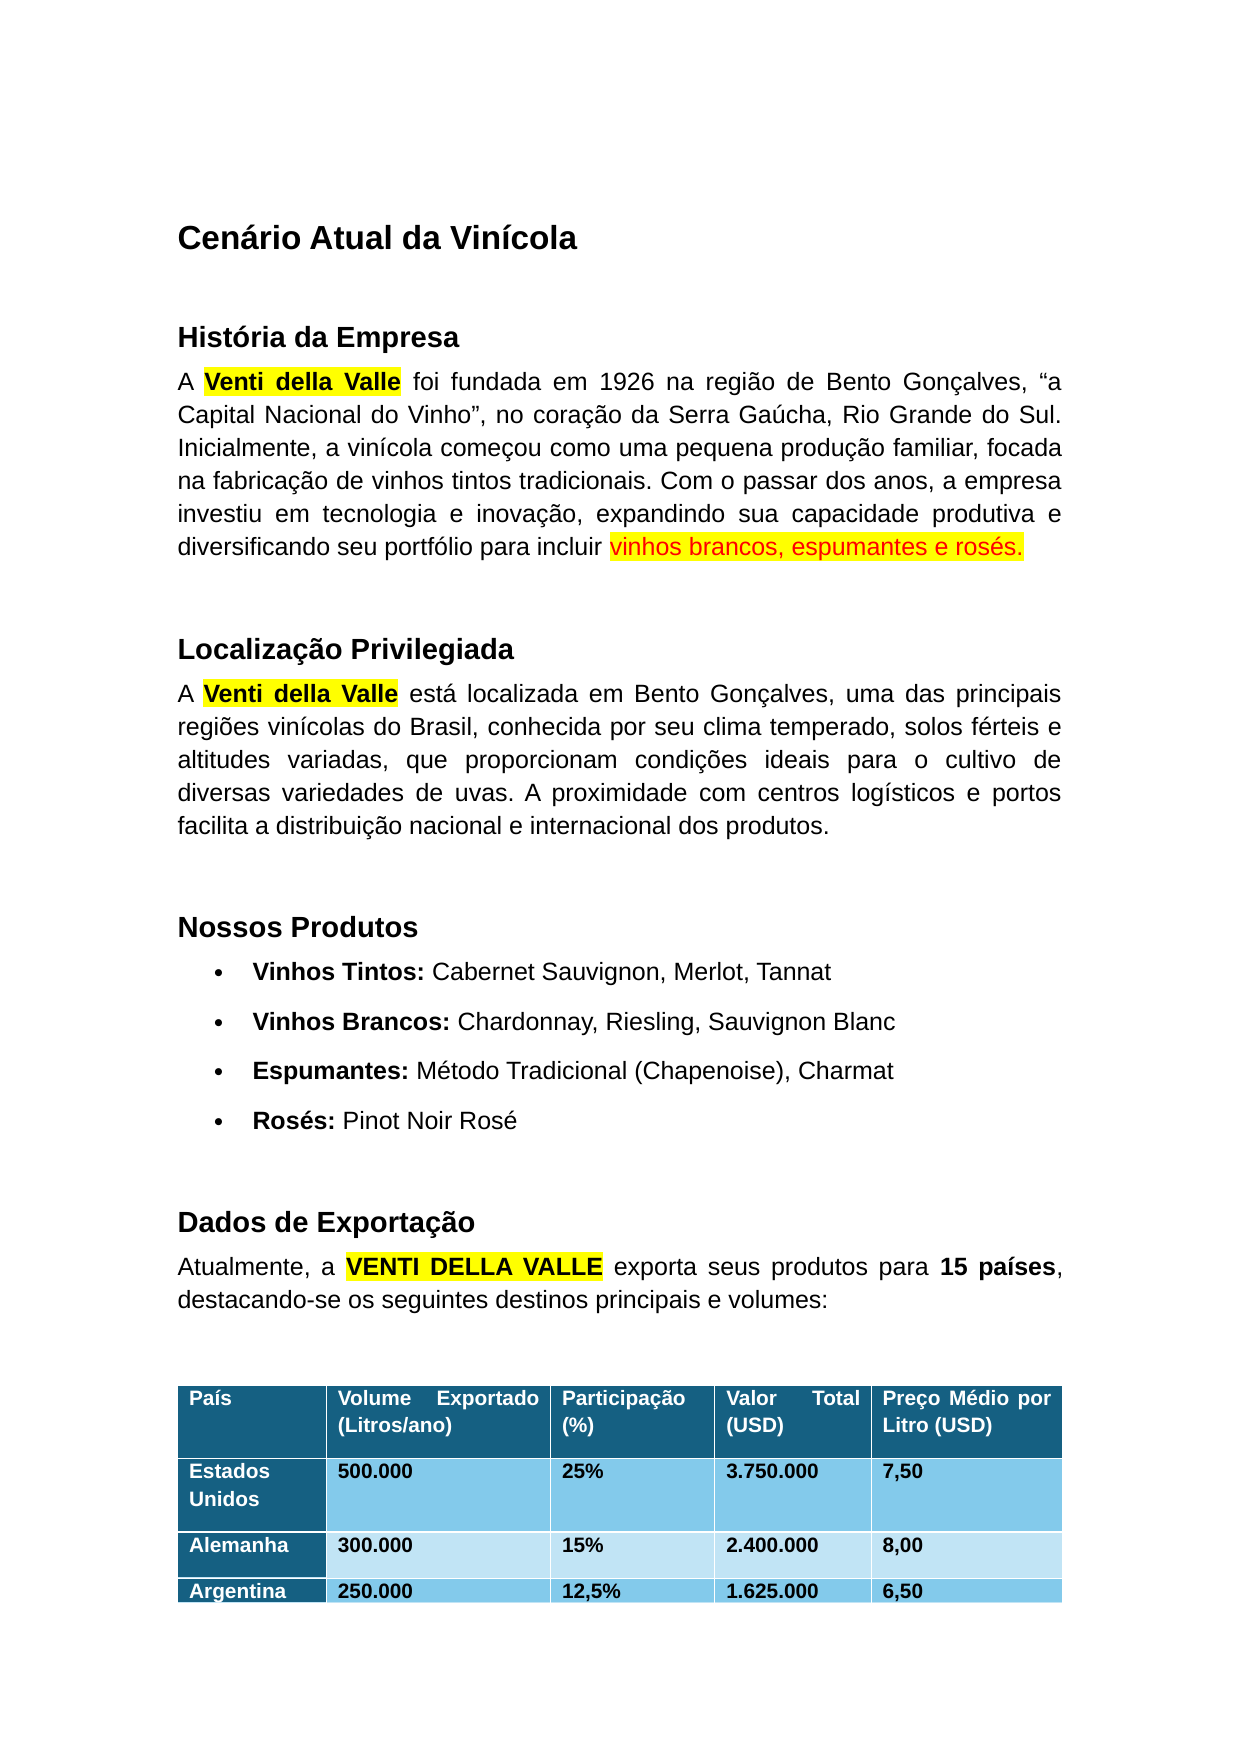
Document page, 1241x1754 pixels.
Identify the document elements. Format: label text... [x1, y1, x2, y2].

list Vinhos Tintos: Cabernet Sauvignon, Merlot, Tannat [215, 957, 1063, 986]
text A Venti della Valle foi fundada em 1926 na região de Bento Gonçalves, “a Capital Nacional do Vinho”, no coração da Serra Gaúcha, Rio Grande do Sul. Inicialmente, a vinícola começou como uma pequena produção familiar, focada na fabricação de vinhos tintos tradicionais. Com o passar dos anos, a empresa investiu em tecnologia e inovação, expandindo sua capacidade produtiva e diversificando seu portfólio para incluir vinhos brancos, espumantes e rosés. [177, 367, 1063, 561]
table_header Volume Exportado (Litros/ano) [327, 1386, 550, 1458]
subtitle Localização Privilegiada [177, 632, 1063, 665]
subtitle Dados de Exportação [177, 1205, 1063, 1239]
list Espumantes: Método Tradicional (Chapenoise), Charmat [215, 1056, 1063, 1085]
subtitle Cenário Atual da Vinícola [177, 218, 1063, 257]
table_header Preço Médio por Litro (USD) [872, 1386, 1062, 1458]
table_cell Estados Unidos [178, 1459, 326, 1531]
table_cell 1.625.000 [715, 1579, 871, 1602]
subtitle História da Empresa [177, 320, 1063, 354]
table_cell 300.000 [327, 1533, 550, 1577]
table_cell 7,50 [872, 1459, 1062, 1531]
table_cell 2.400.000 [715, 1533, 871, 1577]
list Rosés: Pinot Noir Rosé [215, 1106, 1063, 1135]
table_cell 3.750.000 [715, 1459, 871, 1531]
table_cell Alemanha [178, 1533, 326, 1577]
text Atualmente, a VENTI DELLA VALLE exporta seus produtos para 15 países, destacando-se os seguintes destinos principais e volumes: [177, 1252, 1063, 1314]
table_header País [178, 1386, 326, 1458]
table_cell 250.000 [327, 1579, 550, 1602]
table_cell 8,00 [872, 1533, 1062, 1577]
table_cell 25% [551, 1459, 714, 1531]
table_header Participação (%) [551, 1386, 714, 1458]
text A Venti della Valle está localizada em Bento Gonçalves, uma das principais regiões vinícolas do Brasil, conhecida por seu clima temperado, solos férteis e altitudes variadas, que proporcionam condições ideais para o cultivo de diversas variedades de uvas. A proximidade com centros logísticos e portos facilita a distribuição nacional e internacional dos produtos. [177, 678, 1063, 839]
table_cell 500.000 [327, 1459, 550, 1531]
subtitle Nossos Produtos [177, 910, 1063, 943]
table_cell 15% [551, 1533, 714, 1577]
table_cell Argentina [178, 1579, 326, 1602]
list Vinhos Brancos: Chardonnay, Riesling, Sauvignon Blanc [215, 1007, 1063, 1035]
table_cell 6,50 [872, 1579, 1062, 1602]
table_header Valor Total (USD) [715, 1386, 871, 1458]
table_cell 12,5% [551, 1579, 714, 1602]
